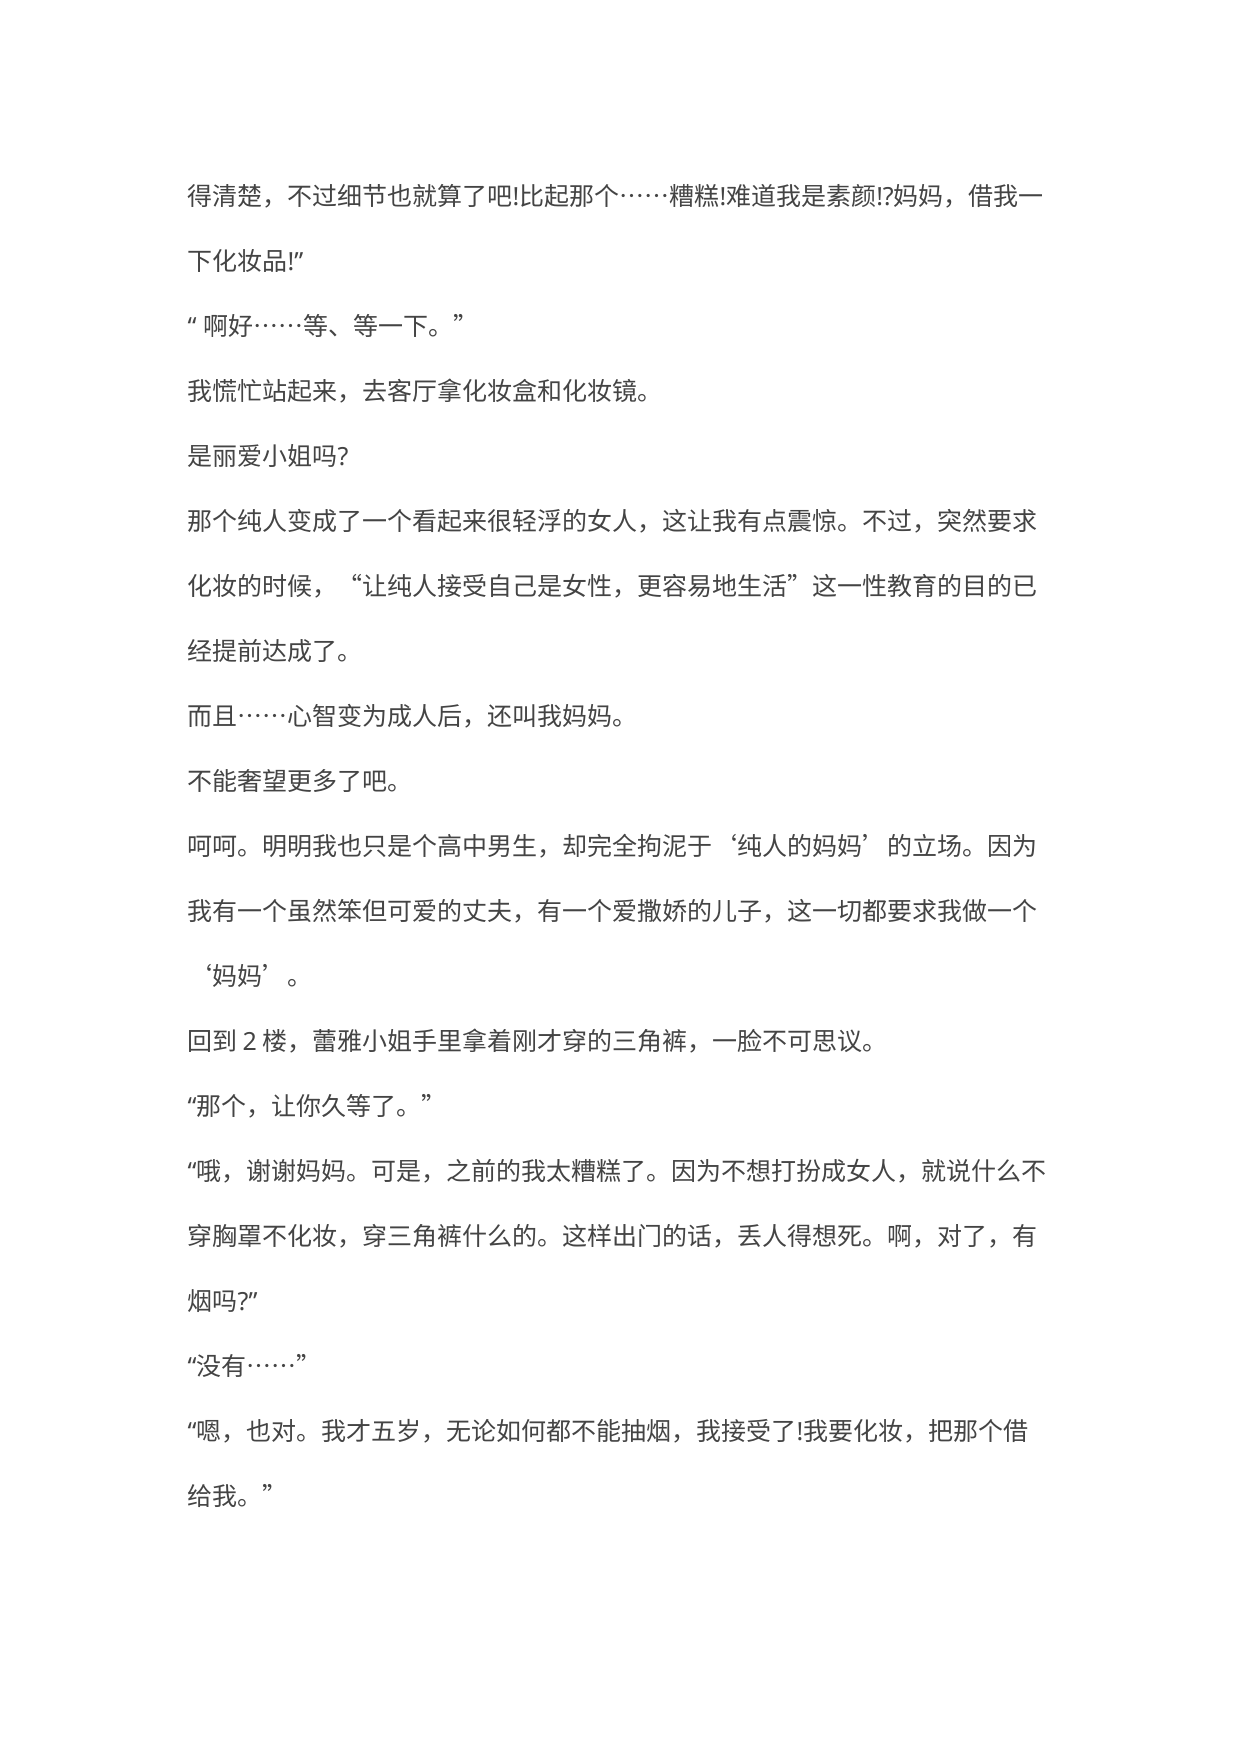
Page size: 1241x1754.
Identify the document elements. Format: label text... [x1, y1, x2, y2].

text 回到2楼，蕾雅小姐手里拿着刚才穿的三角裤，一脸不可思议。 [187, 1007, 1053, 1072]
text “没有……” [187, 1332, 1053, 1397]
text 而且……心智变为成人后，还叫我妈妈。 [187, 682, 1053, 747]
text 是丽爱小姐吗? [187, 422, 1053, 487]
text “哦，谢谢妈妈。可是，之前的我太糟糕了。因为不想打扮成女人，就说什么不穿胸罩不化妆，穿三角裤什么的。这样出门的话，丢人得想死。啊，对了，有烟吗?” [187, 1137, 1053, 1332]
text 那个纯人变成了一个看起来很轻浮的女人，这让我有点震惊。不过，突然要求化妆的时候，“让纯人接受自己是女性，更容易地生活”这一性教育的目的已经提前达成了。 [187, 487, 1053, 682]
text “嗯，也对。我才五岁，无论如何都不能抽烟，我接受了!我要化妆，把那个借给我。” [187, 1397, 1053, 1527]
text 不能奢望更多了吧。 [187, 747, 1053, 812]
text 我慌忙站起来，去客厅拿化妆盒和化妆镜。 [187, 357, 1053, 422]
text “ 啊好……等、等一下。” [187, 292, 1053, 357]
text 呵呵。明明我也只是个高中男生，却完全拘泥于‘纯人的妈妈’的立场。因为我有一个虽然笨但可爱的丈夫，有一个爱撒娇的儿子，这一切都要求我做一个‘妈妈’。 [187, 812, 1053, 1007]
text “那个，让你久等了。” [187, 1072, 1053, 1137]
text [187, 162, 1053, 292]
